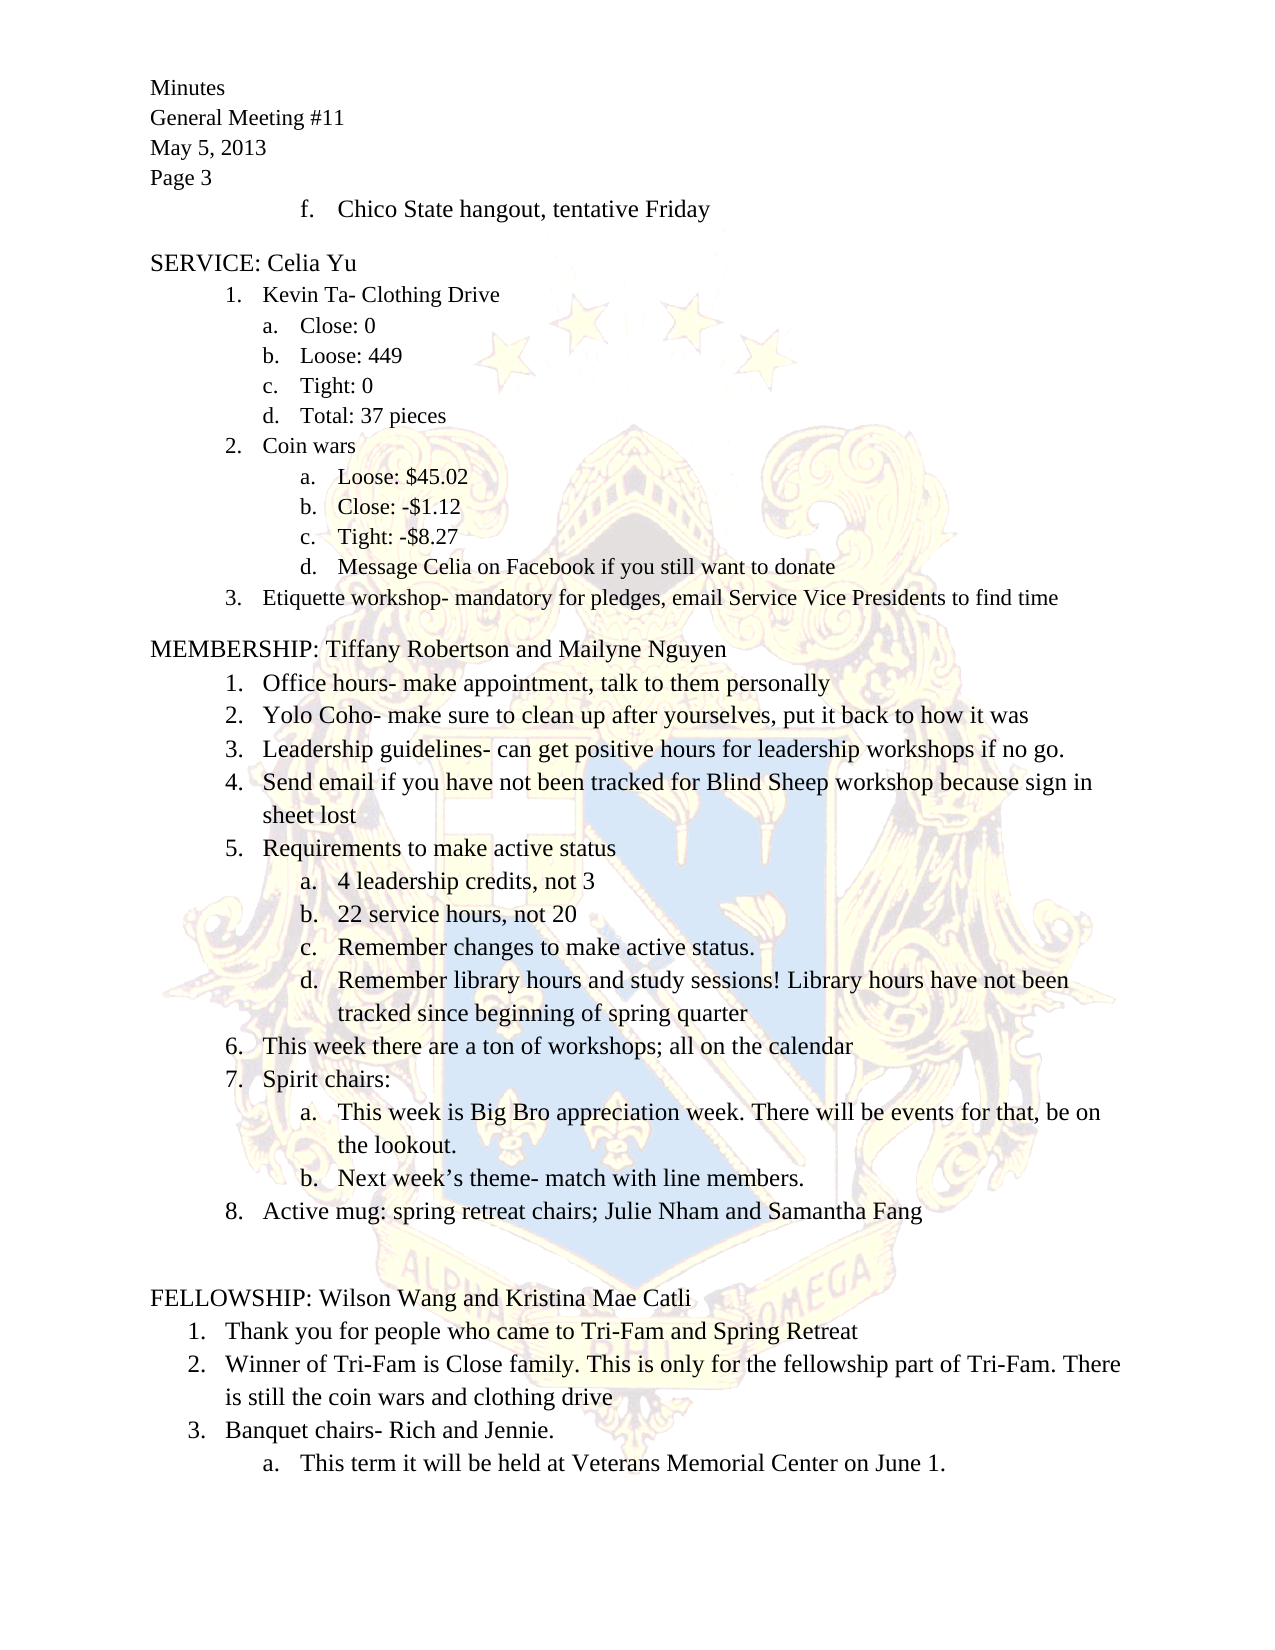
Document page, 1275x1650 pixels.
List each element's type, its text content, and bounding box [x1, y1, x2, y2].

list 4 leadership credits, not 3 [300, 866, 1125, 894]
text SERVICE: Celia Yu [150, 248, 1125, 277]
list Etiquette workshop- mandatory for pledges, email Service Vice Presidents to find time [225, 583, 1125, 610]
list Loose: $45.02 [300, 463, 1125, 489]
list Requirements to make active status [225, 833, 1125, 861]
list Remember library hours and study sessions! Library hours have not been tracked since beginning of spring quarter [300, 965, 1125, 1027]
list d. Total: 37 pieces [262, 402, 1125, 429]
list Send email if you have not been tracked for Blind Sheep workshop because sign in sheet lost [225, 767, 1125, 828]
list Message Celia on Facebook if you still want to donate [300, 553, 1125, 580]
list Close: -$1.12 [300, 493, 1125, 519]
text FELLOWSHIP: Wilson Wang and Kristina Mae Catli [150, 1283, 1125, 1312]
list Chico State hangout, tentative Friday [300, 194, 1125, 223]
list Remember changes to make active status. [300, 932, 1125, 961]
list 22 service hours, not 20 [300, 899, 1125, 927]
text MEMBERSHIP: Tiffany Robertson and Mailyne Nguyen [150, 634, 1125, 663]
list a. Close: 0 [262, 312, 1125, 338]
list Next week’s theme- match with line members. [300, 1163, 1125, 1192]
list This week is Big Bro appreciation week. There will be events for that, be on the lookout. [300, 1097, 1125, 1159]
list Leadership guidelines- can get positive hours for leadership workshops if no go. [225, 734, 1125, 762]
list Active mug: spring retreat chairs; Julie Nham and Samantha Fang [225, 1196, 1125, 1225]
list Office hours- make appointment, talk to them personally [225, 668, 1125, 696]
list c. Tight: 0 [262, 372, 1125, 398]
list Kevin Ta- Clothing Drive [225, 281, 1125, 308]
list Spirit chairs: [225, 1064, 1125, 1093]
list Thank you for people who came to Tri-Fam and Spring Retreat [187, 1316, 1125, 1344]
list b. Loose: 449 [262, 342, 1125, 368]
list Tight: -$8.27 [300, 523, 1125, 549]
list Winner of Tri-Fam is Close family. This is only for the fellowship part of Tri-Fam. There is still the coin wars and clothing drive [187, 1349, 1125, 1411]
list Yolo Coho- make sure to clean up after yourselves, put it back to how it was [225, 701, 1125, 729]
list This term it will be held at Veterans Memorial Center on June 1. [262, 1448, 1125, 1477]
list Banquet chairs- Rich and Jennie. [187, 1415, 1125, 1444]
list This week there are a ton of workshops; all on the calendar [225, 1031, 1125, 1059]
list Coin wars [225, 432, 1125, 459]
